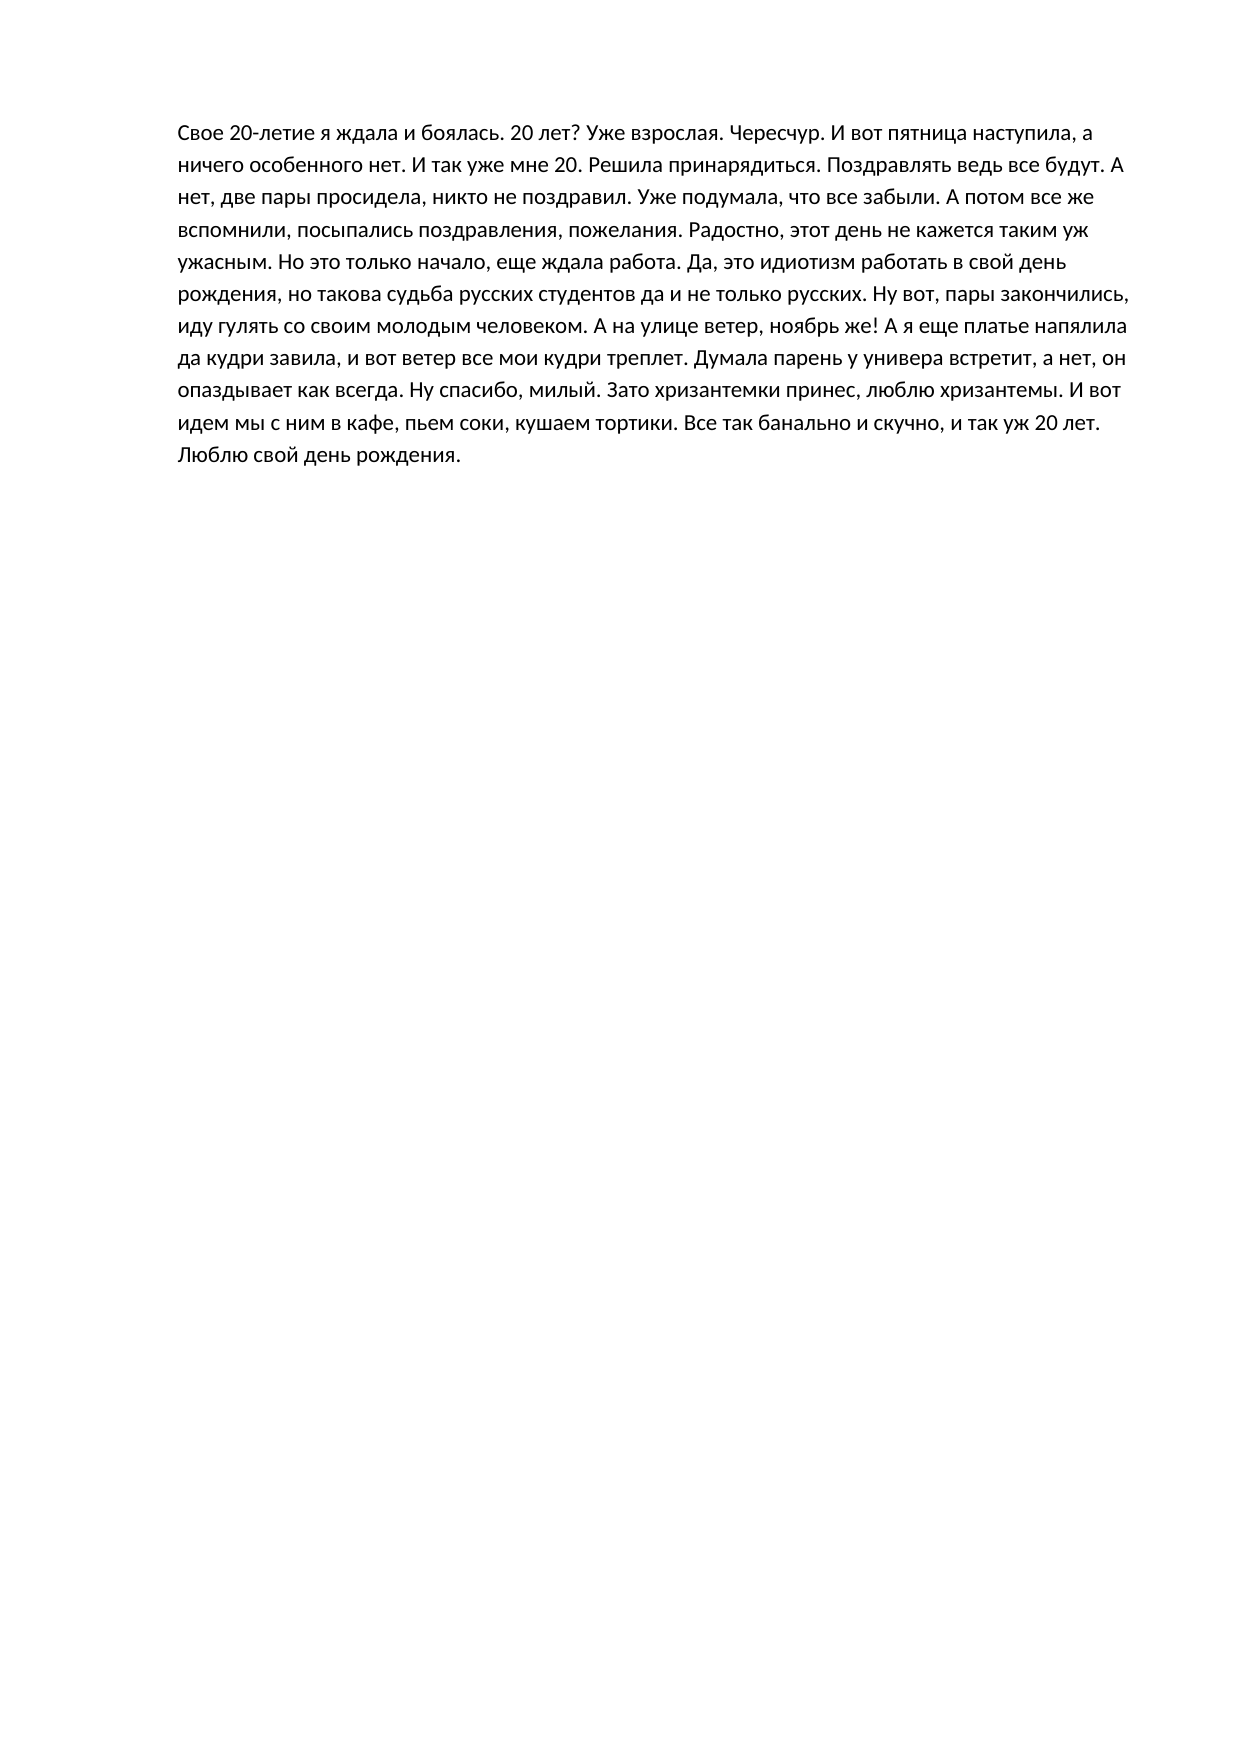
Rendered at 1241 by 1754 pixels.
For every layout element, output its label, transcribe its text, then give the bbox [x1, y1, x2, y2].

text Свое 20-летие я ждала и боялась. 20 лет? Уже взрослая. Чересчур. И вот пятница наступила, а ничего особенного нет. И так уже мне 20. Решила принарядиться. Поздравлять ведь все будут. А нет, две пары просидела, никто не поздравил. Уже подумала, что все забыли. А потом все же вспомнили, посыпались поздравления, пожелания. Радостно, этот день не кажется таким уж ужасным. Но это только начало, еще ждала работа. Да, это идиотизм работать в свой день рождения, но такова судьба русских студентов да и не только русских. Ну вот, пары закончились, иду гулять со своим молодым человеком. А на улице ветер, ноябрь же! А я еще платье напялила да кудри завила, и вот ветер все мои кудри треплет. Думала парень у универа встретит, а нет, он опаздывает как всегда. Ну спасибо, милый. Зато хризантемки принес, люблю хризантемы. И вот идем мы с ним в кафе, пьем соки, кушаем тортики. Все так банально и скучно, и так уж 20 лет. Люблю свой день рождения. [177, 118, 1152, 468]
